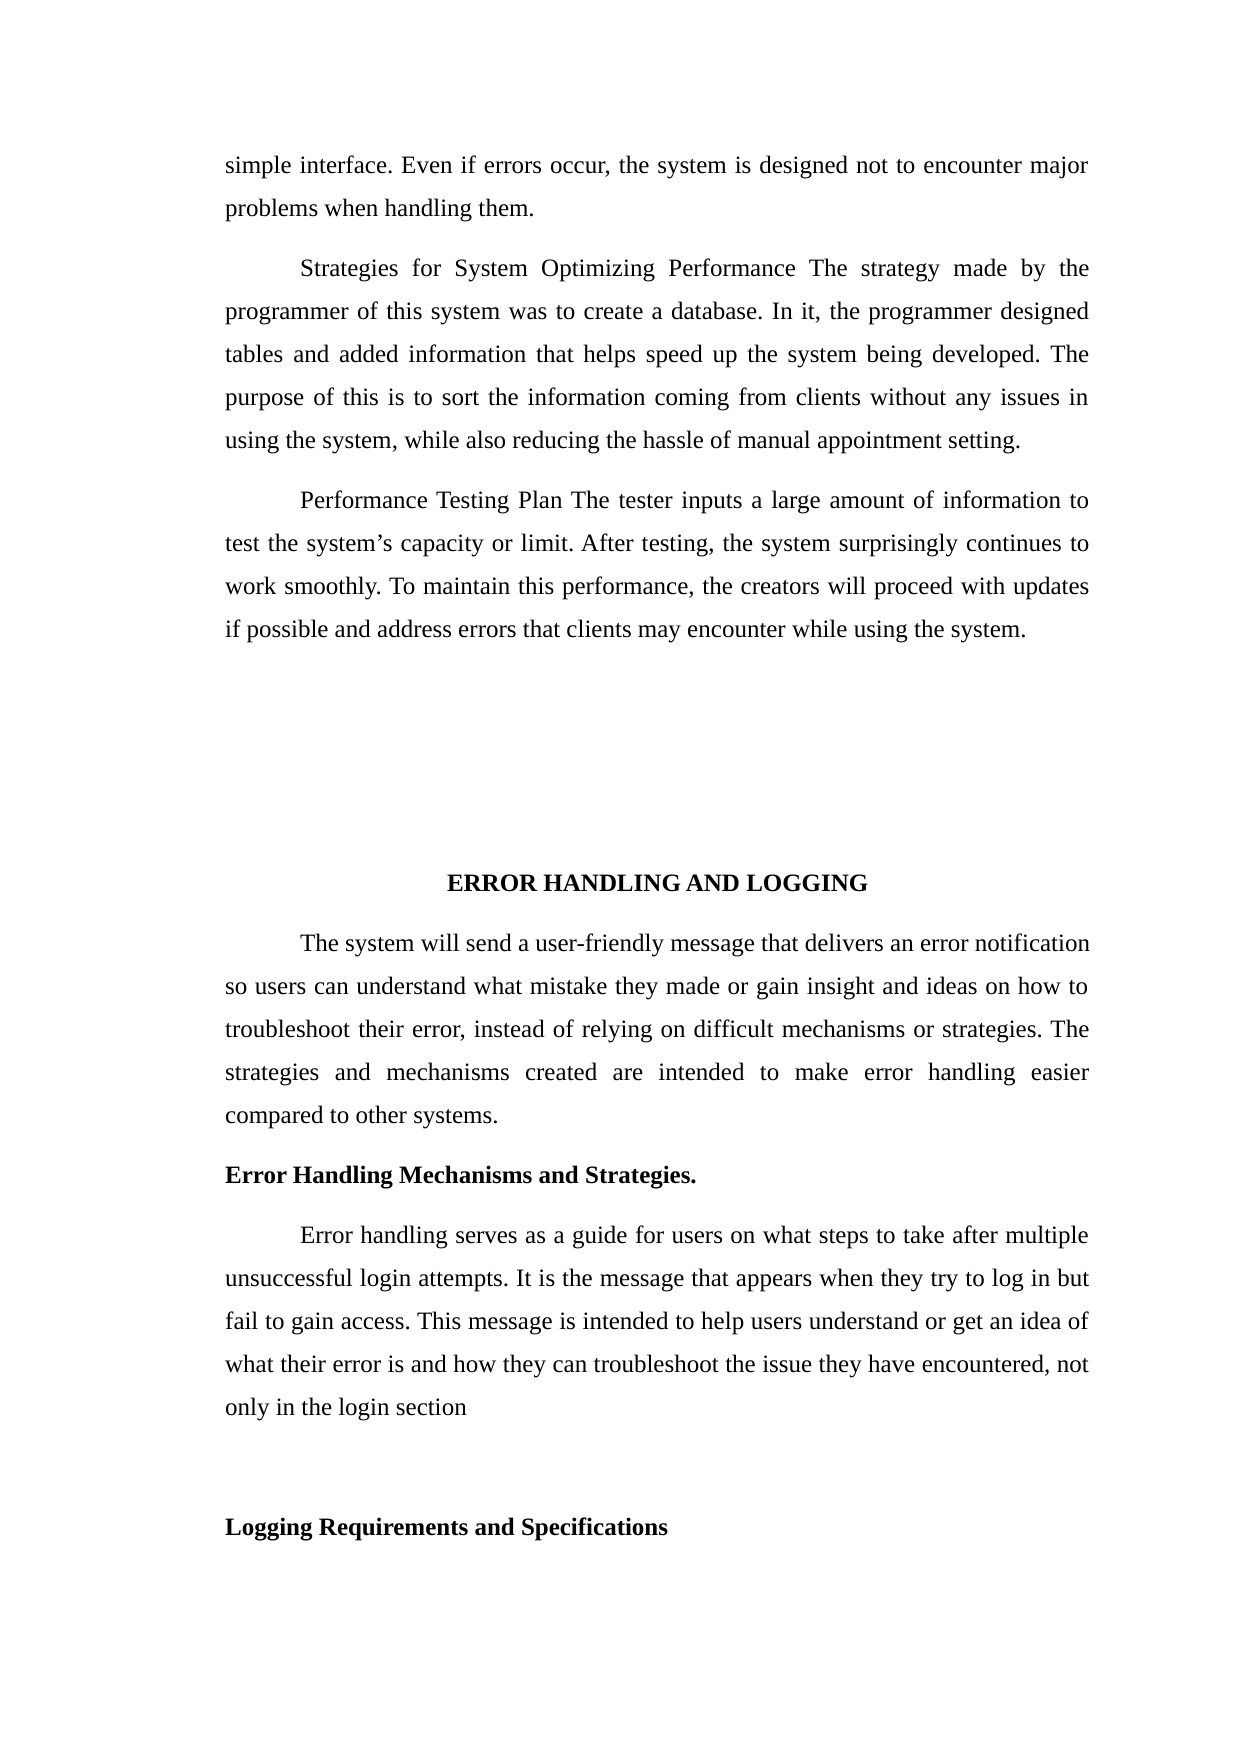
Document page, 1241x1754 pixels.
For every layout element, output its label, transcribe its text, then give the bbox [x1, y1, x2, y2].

text Error Handling Mechanisms and Strategies. [225, 1160, 1090, 1189]
text Logging Requirements and Specifications [225, 1512, 1090, 1541]
text Strategies for System Optimizing Performance The strategy made by the programmer of this system was to create a database. In it, the programmer designed tables and added information that helps speed up the system being developed. The purpose of this is to sort the information coming from clients without any issues in using the system, while also reducing the hassle of manual appointment setting. [225, 253, 1090, 454]
text Performance Testing Plan The tester inputs a large amount of information to test the system’s capacity or limit. After testing, the system surprisingly continues to work smoothly. To maintain this performance, the creators will proceed with updates if possible and address errors that clients may encounter while using the system. [225, 485, 1090, 643]
text Error handling serves as a guide for users on what steps to take after multiple unsuccessful login attempts. It is the message that appears when they try to log in but fail to gain access. This message is intended to help users understand or get an idea of what their error is and how they can troubleshoot the issue they have encountered, not only in the login section [225, 1220, 1090, 1421]
text The system will send a user-friendly message that delivers an error notification so users can understand what mistake they made or gain insight and ideas on how to troubleshoot their error, instead of relying on difficult mechanisms or strategies. The strategies and mechanisms created are intended to make error handling easier compared to other systems. [225, 928, 1090, 1129]
text ERROR HANDLING AND LOGGING [225, 868, 1090, 897]
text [225, 150, 1090, 222]
